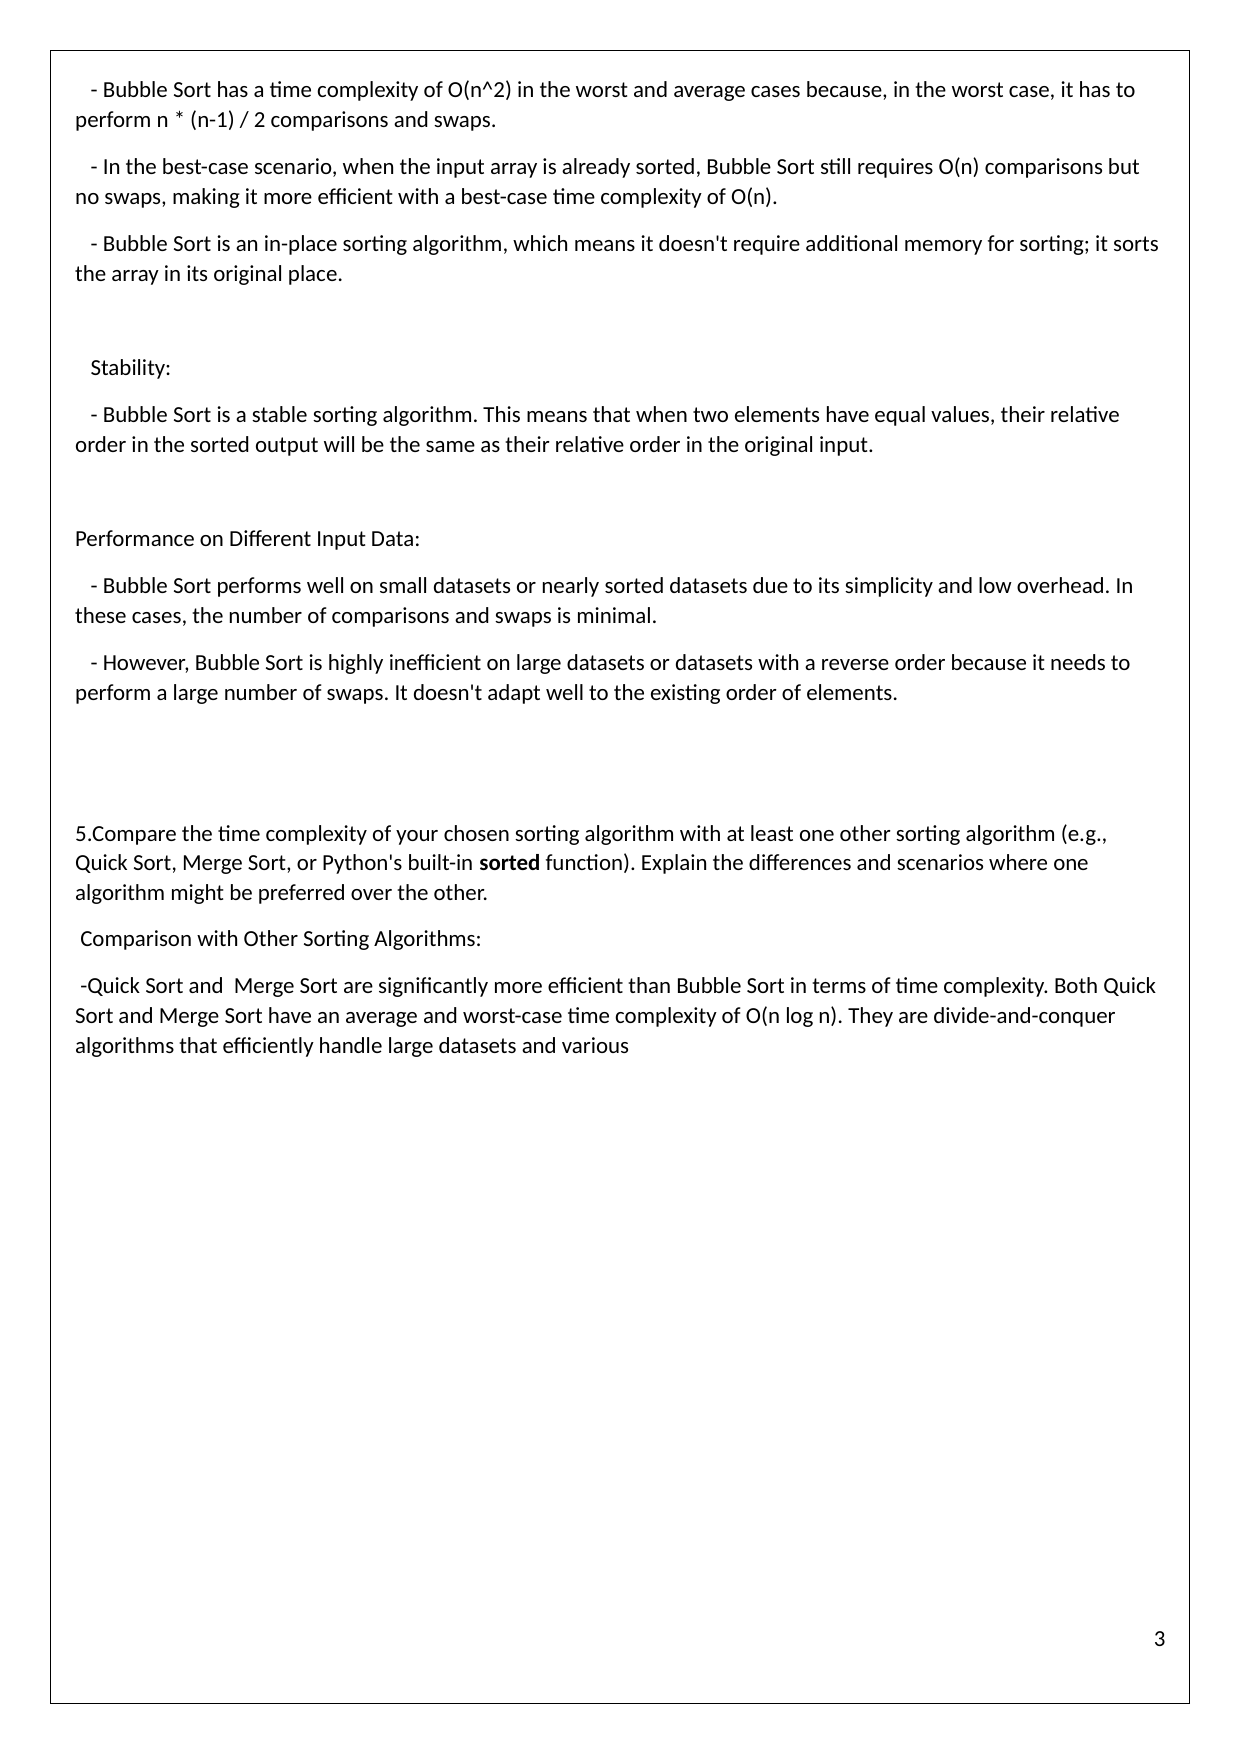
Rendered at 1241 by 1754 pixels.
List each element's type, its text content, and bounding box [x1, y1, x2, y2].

text Performance on Different Input Data: [75, 524, 1165, 552]
text - Bubble Sort has a time complexity of O(n^2) in the worst and average cases because, in the worst case, it has to perform n * (n-1) / 2 comparisons and swaps. [75, 75, 1165, 133]
text - However, Bubble Sort is highly inefficient on large datasets or datasets with a reverse order because it needs to perform a large number of swaps. It doesn't adapt well to the existing order of elements. [75, 648, 1165, 706]
text - Bubble Sort performs well on small datasets or nearly sorted datasets due to its simplicity and low overhead. In these cases, the number of comparisons and swaps is minimal. [75, 571, 1165, 629]
text - Bubble Sort is an in-place sorting algorithm, which means it doesn't require additional memory for sorting; it sorts the array in its original place. [75, 229, 1165, 287]
text Comparison with Other Sorting Algorithms: [75, 924, 1165, 952]
text -Quick Sort and Merge Sort are significantly more efficient than Bubble Sort in terms of time complexity. Both Quick Sort and Merge Sort have an average and worst-case time complexity of O(n log n). They are divide-and-conquer algorithms that efficiently handle large datasets and various [75, 971, 1165, 1059]
text Stability: [75, 353, 1165, 381]
text - Bubble Sort is a stable sorting algorithm. This means that when two elements have equal values, their relative order in the sorted output will be the same as their relative order in the original input. [75, 400, 1165, 458]
text 5.Compare the time complexity of your chosen sorting algorithm with at least one other sorting algorithm (e.g., Quick Sort, Merge Sort, or Python's built-in sorted function). Explain the differences and scenarios where one algorithm might be preferred over the other. [75, 819, 1165, 906]
text - In the best-case scenario, when the input array is already sorted, Bubble Sort still requires O(n) comparisons but no swaps, making it more efficient with a best-case time complexity of O(n). [75, 152, 1165, 210]
